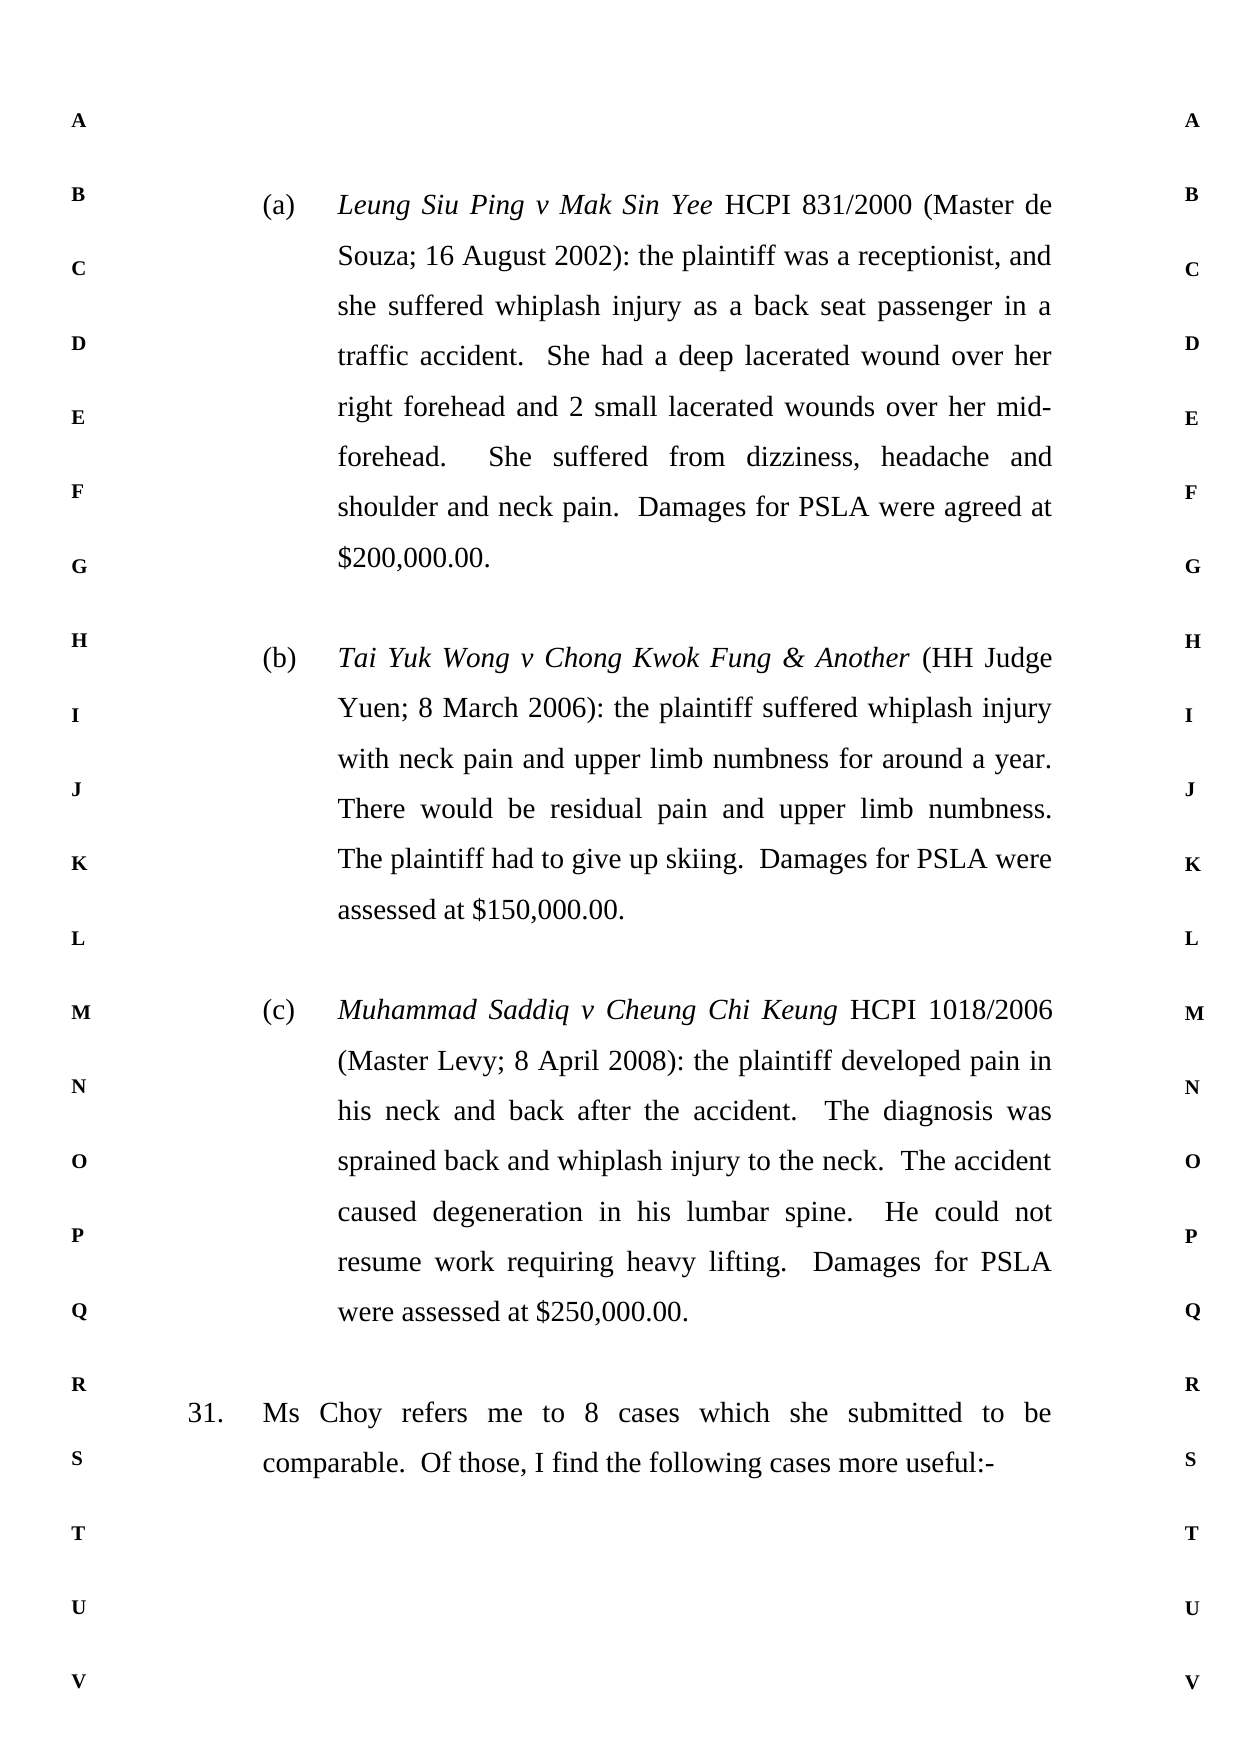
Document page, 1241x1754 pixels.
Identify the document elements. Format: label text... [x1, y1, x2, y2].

list Ms Choy refers me to 8 cases which she submitted to be comparable. Of those, I find the following cases more useful:- [187, 1395, 1053, 1479]
list Muhammad Saddiq v Cheung Chi Keung HCPI 1018/2006 (Master Levy; 8 April 2008): the plaintiff developed pain in his neck and back after the accident. The diagnosis was sprained back and whiplash injury to the neck. The accident caused degeneration in his lumbar spine. He could not resume work requiring heavy lifting. Damages for PSLA were assessed at $250,000.00. [262, 992, 1053, 1328]
list Tai Yuk Wong v Chong Kwok Fung & Another (HH Judge Yuen; 8 March 2006): the plaintiff suffered whiplash injury with neck pain and upper limb numbness for around a year. There would be residual pain and upper limb numbness. The plaintiff had to give up skiing. Damages for PSLA were assessed at $150,000.00. [262, 640, 1053, 925]
list Leung Siu Ping v Mak Sin Yee HCPI 831/2000 (Master de Souza; 16 August 2002): the plaintiff was a receptionist, and she suffered whiplash injury as a back seat passenger in a traffic accident. She had a deep lacerated wound over her right forehead and 2 small lacerated wounds over her mid-forehead. She suffered from dizziness, headache and shoulder and neck pain. Damages for PSLA were agreed at $200,000.00. [262, 187, 1053, 573]
